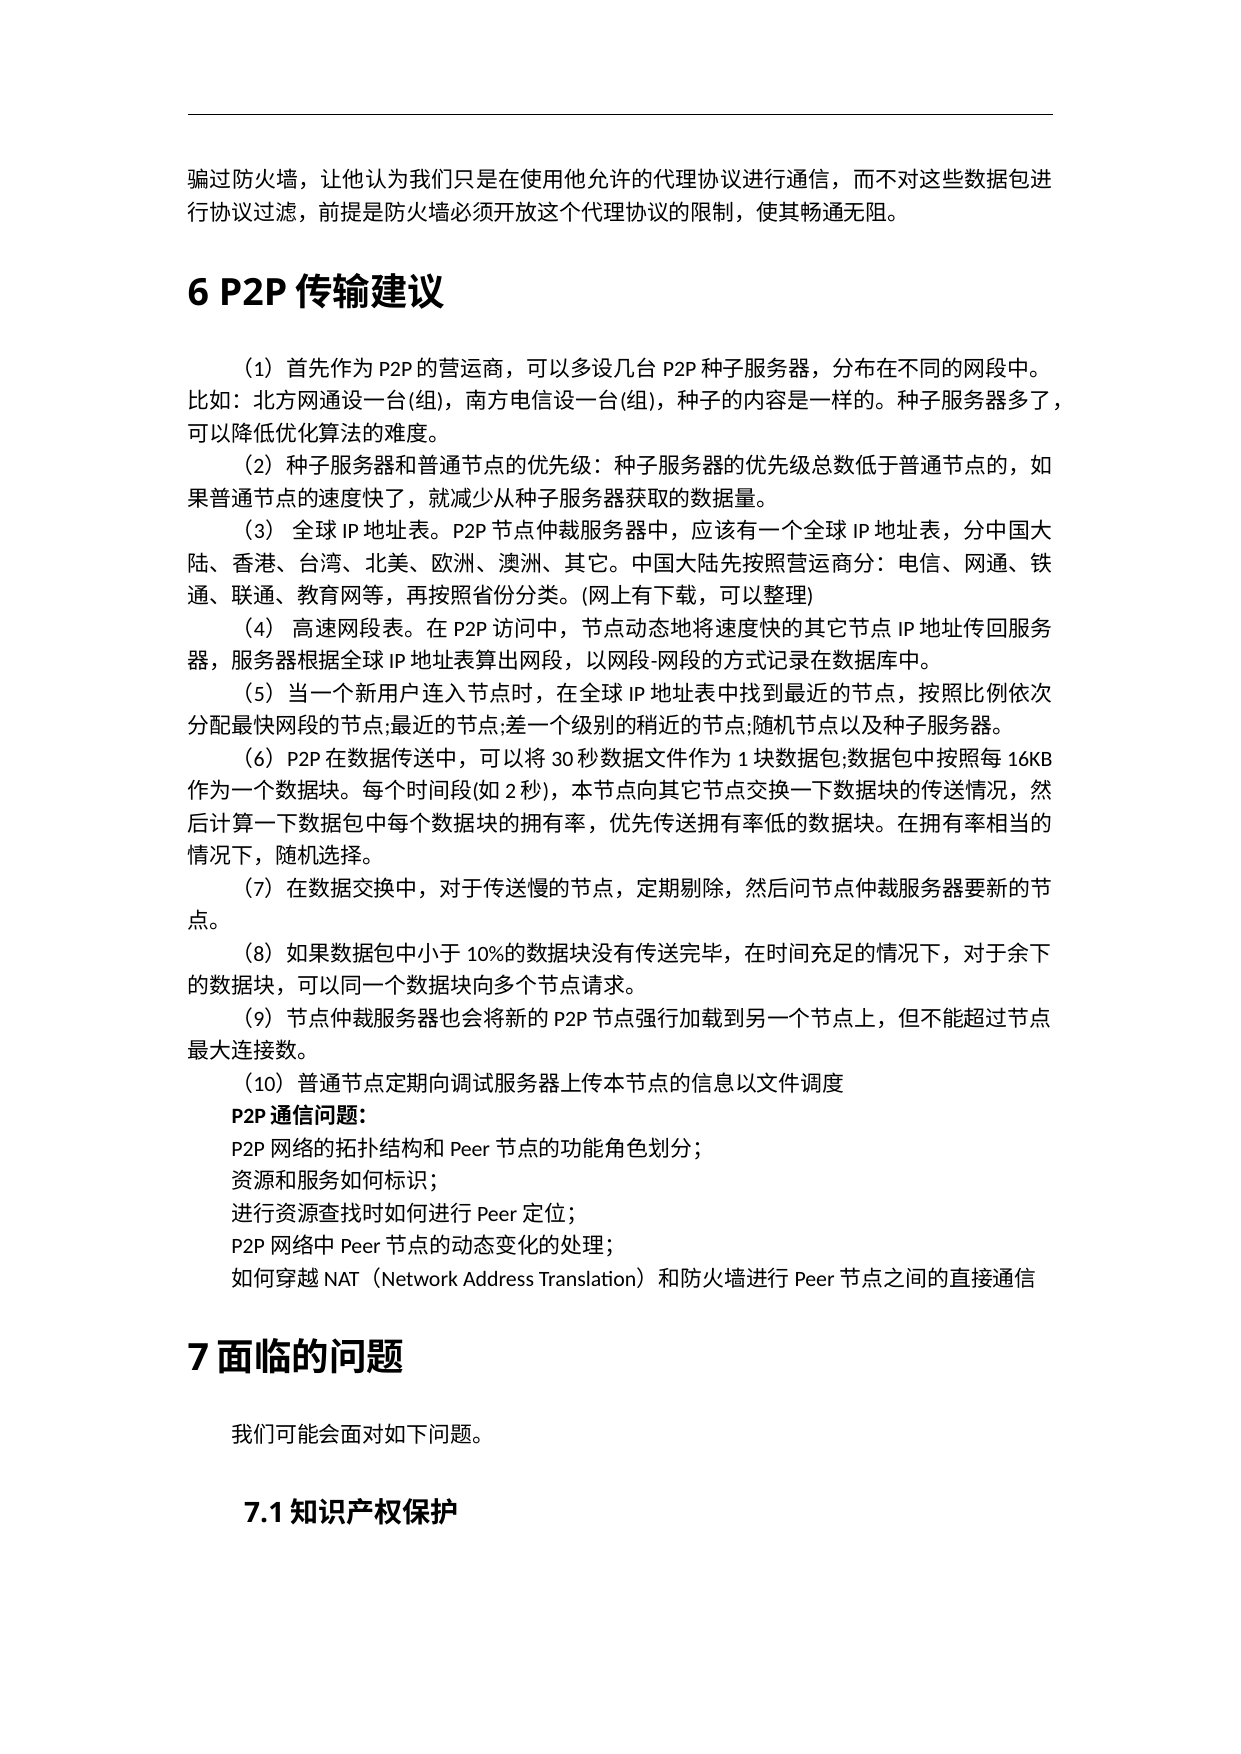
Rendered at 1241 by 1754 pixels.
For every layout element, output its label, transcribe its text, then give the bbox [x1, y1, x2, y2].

text 如何穿越 NAT（Network Address Translation）和防火墙进行 Peer 节点之间的直接通信 [187, 1260, 1053, 1293]
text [187, 162, 1053, 227]
text （2）种子服务器和普通节点的优先级：种子服务器的优先级总数低于普通节点的，如果普通节点的速度快了，就减少从种子服务器获取的数据量。 [187, 448, 1053, 513]
text （4） 高速网段表。在P2P访问中，节点动态地将速度快的其它节点IP地址传回服务器，服务器根据全球IP地址表算出网段，以网段-网段的方式记录在数据库中。 [187, 610, 1053, 675]
text P2P 网络中 Peer 节点的动态变化的处理； [187, 1228, 1053, 1260]
text 进行资源查找时如何进行 Peer 定位； [187, 1195, 1053, 1228]
text （6）P2P在数据传送中，可以将30秒数据文件作为1块数据包;数据包中按照每16KB作为一个数据块。每个时间段(如2秒)，本节点向其它节点交换一下数据块的传送情况，然后计算一下数据包中每个数据块的拥有率，优先传送拥有率低的数据块。在拥有率相当的情况下，随机选择。 [187, 740, 1053, 870]
text P2P通信问题： [187, 1098, 1053, 1130]
text 我们可能会面对如下问题。 [187, 1416, 1053, 1449]
text （7）在数据交换中，对于传送慢的节点，定期剔除，然后问节点仲裁服务器要新的节点。 [187, 870, 1053, 935]
text （5）当一个新用户连入节点时，在全球IP地址表中找到最近的节点，按照比例依次分配最快网段的节点;最近的节点;差一个级别的稍近的节点;随机节点以及种子服务器。 [187, 675, 1053, 740]
subtitle 7面临的问题 [187, 1322, 1053, 1387]
text （3） 全球IP地址表。P2P节点仲裁服务器中，应该有一个全球IP地址表，分中国大陆、香港、台湾、北美、欧洲、澳洲、其它。中国大陆先按照营运商分：电信、网通、铁通、联通、教育网等，再按照省份分类。(网上有下载，可以整理) [187, 513, 1053, 610]
text 资源和服务如何标识； [187, 1163, 1053, 1195]
subtitle 7.1知识产权保护 [187, 1478, 1053, 1543]
subtitle 6 P2P传输建议 [187, 256, 1053, 321]
text （9）节点仲裁服务器也会将新的P2P节点强行加载到另一个节点上，但不能超过节点最大连接数。 [187, 1000, 1053, 1065]
text （8）如果数据包中小于10%的数据块没有传送完毕，在时间充足的情况下，对于余下的数据块，可以同一个数据块向多个节点请求。 [187, 935, 1053, 1000]
text P2P 网络的拓扑结构和 Peer 节点的功能角色划分； [187, 1130, 1053, 1163]
text （10）普通节点定期向调试服务器上传本节点的信息以文件调度 [187, 1065, 1053, 1098]
text （1）首先作为P2P的营运商，可以多设几台P2P种子服务器，分布在不同的网段中。比如：北方网通设一台(组)，南方电信设一台(组)，种子的内容是一样的。种子服务器多了，可以降低优化算法的难度。 [187, 350, 1053, 448]
